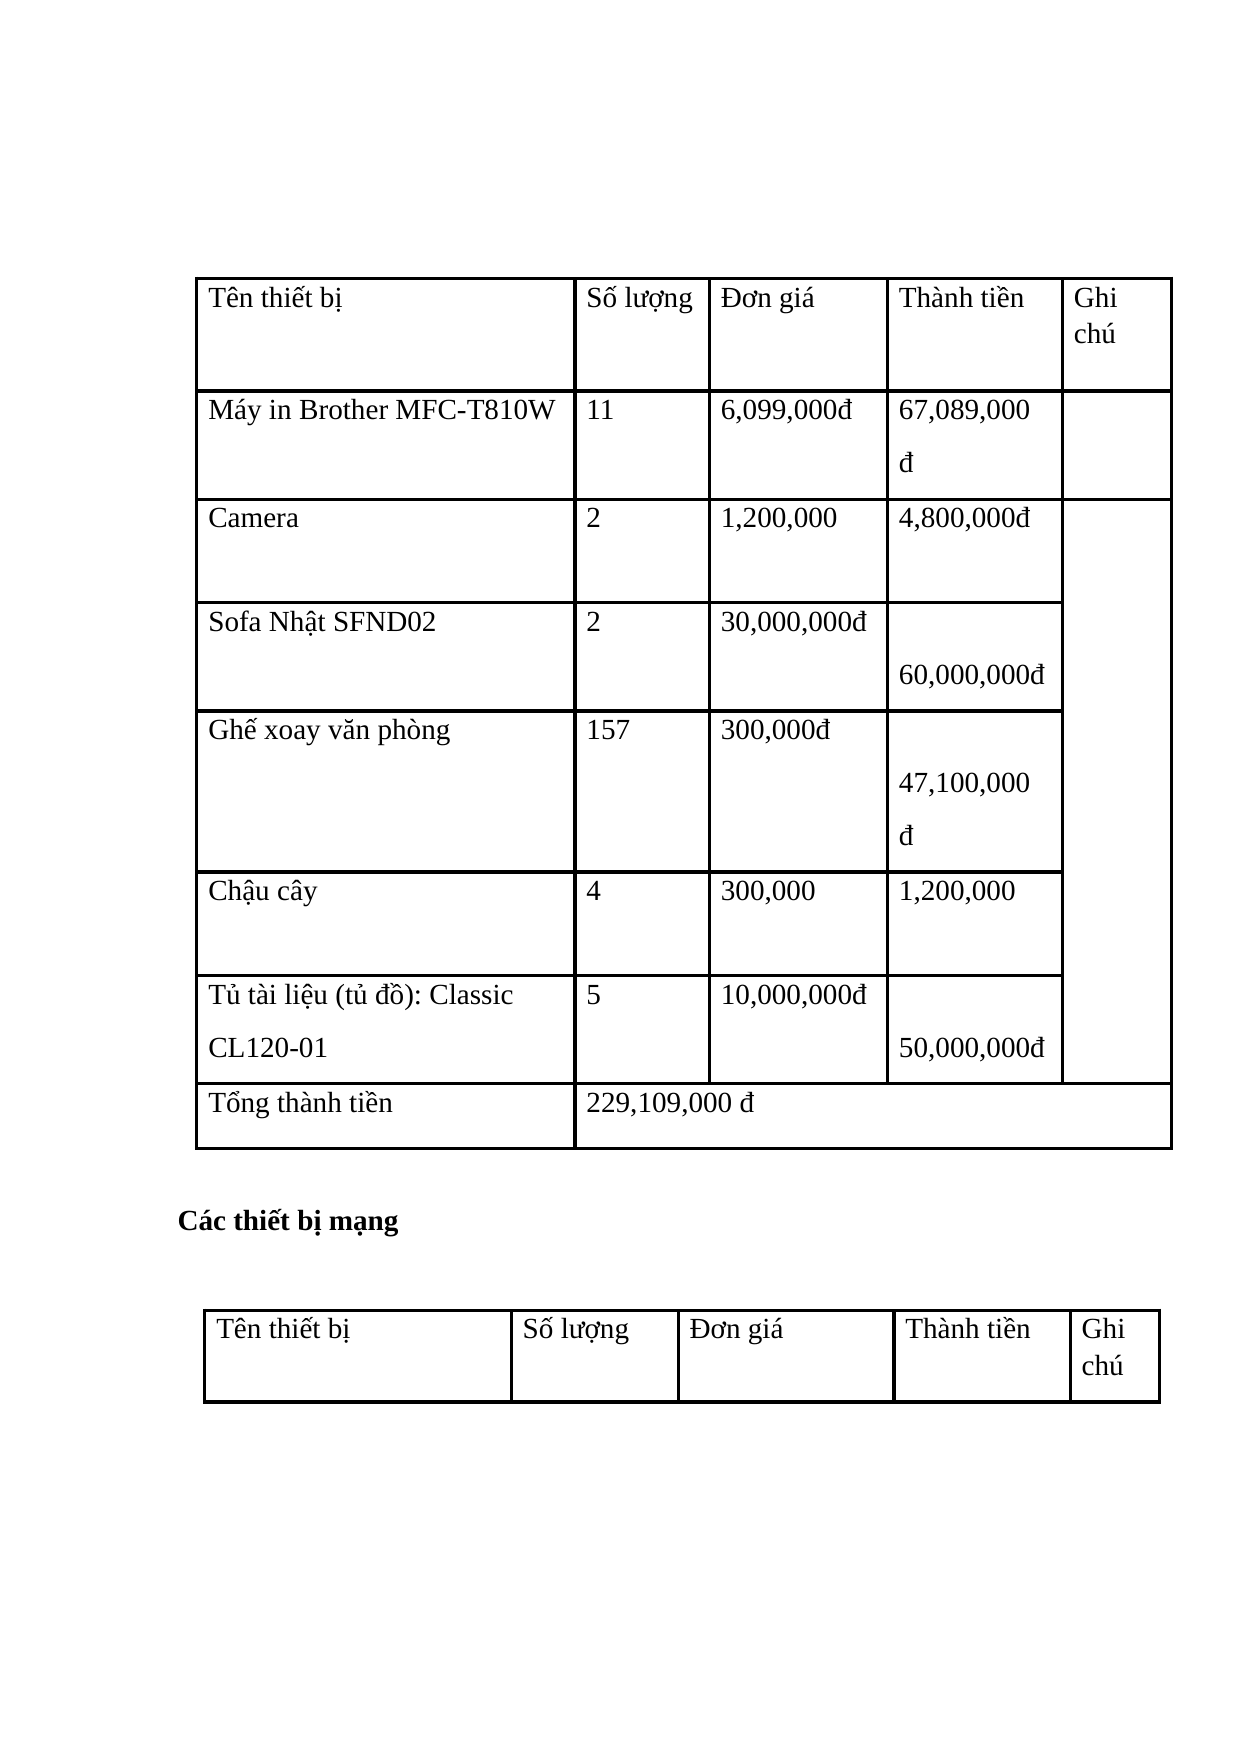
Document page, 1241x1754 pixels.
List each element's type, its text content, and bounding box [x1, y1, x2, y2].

table_cell Ghế xoay văn phòng [198, 713, 573, 870]
table_cell 60,000,000đ [889, 604, 1061, 709]
table_header Thành tiền [896, 1312, 1069, 1400]
table_header Tên thiết bị [206, 1312, 510, 1400]
table_cell Chậu cây [198, 874, 573, 974]
table_header Tên thiết bị [198, 280, 573, 389]
table_cell Máy in Brother MFC-T810W [198, 393, 573, 497]
table_cell 11 [577, 393, 708, 497]
table_cell Tổng thành tiền [198, 1085, 573, 1147]
table_cell Camera [198, 501, 573, 601]
table_header Thành tiền [889, 280, 1061, 389]
table_cell 157 [577, 713, 708, 870]
table_header Ghi chú [1064, 280, 1170, 389]
table_cell 229,109,000 đ [577, 1085, 1170, 1147]
table_cell 50,000,000đ [889, 977, 1061, 1082]
table_cell Tủ tài liệu (tủ đồ): Classic CL120-01 [198, 977, 573, 1082]
table_cell Sofa Nhật SFND02 [198, 604, 573, 709]
table_cell 6,099,000đ [711, 393, 886, 497]
table_cell [1064, 501, 1170, 1082]
table_cell 4 [577, 874, 708, 974]
table_cell 2 [577, 604, 708, 709]
table_cell [1064, 393, 1170, 497]
table_cell 300,000 [711, 874, 886, 974]
table_cell 10,000,000đ [711, 977, 886, 1082]
table_cell 2 [577, 501, 708, 601]
table_cell 47,100,000 đ [889, 713, 1061, 870]
table_header Số lượng [577, 280, 708, 389]
text Các thiết bị mạng [177, 1203, 1122, 1236]
table_cell 1,200,000 [711, 501, 886, 601]
table_cell 30,000,000đ [711, 604, 886, 709]
table_header Đơn giá [680, 1312, 892, 1400]
table_cell 5 [577, 977, 708, 1082]
table_header Ghi chú [1072, 1312, 1158, 1400]
table_header Số lượng [513, 1312, 677, 1400]
table_cell 1,200,000 [889, 874, 1061, 974]
table_cell 300,000đ [711, 713, 886, 870]
table_cell 4,800,000đ [889, 501, 1061, 601]
table_cell 67,089,000 đ [889, 393, 1061, 497]
table_header Đơn giá [711, 280, 886, 389]
